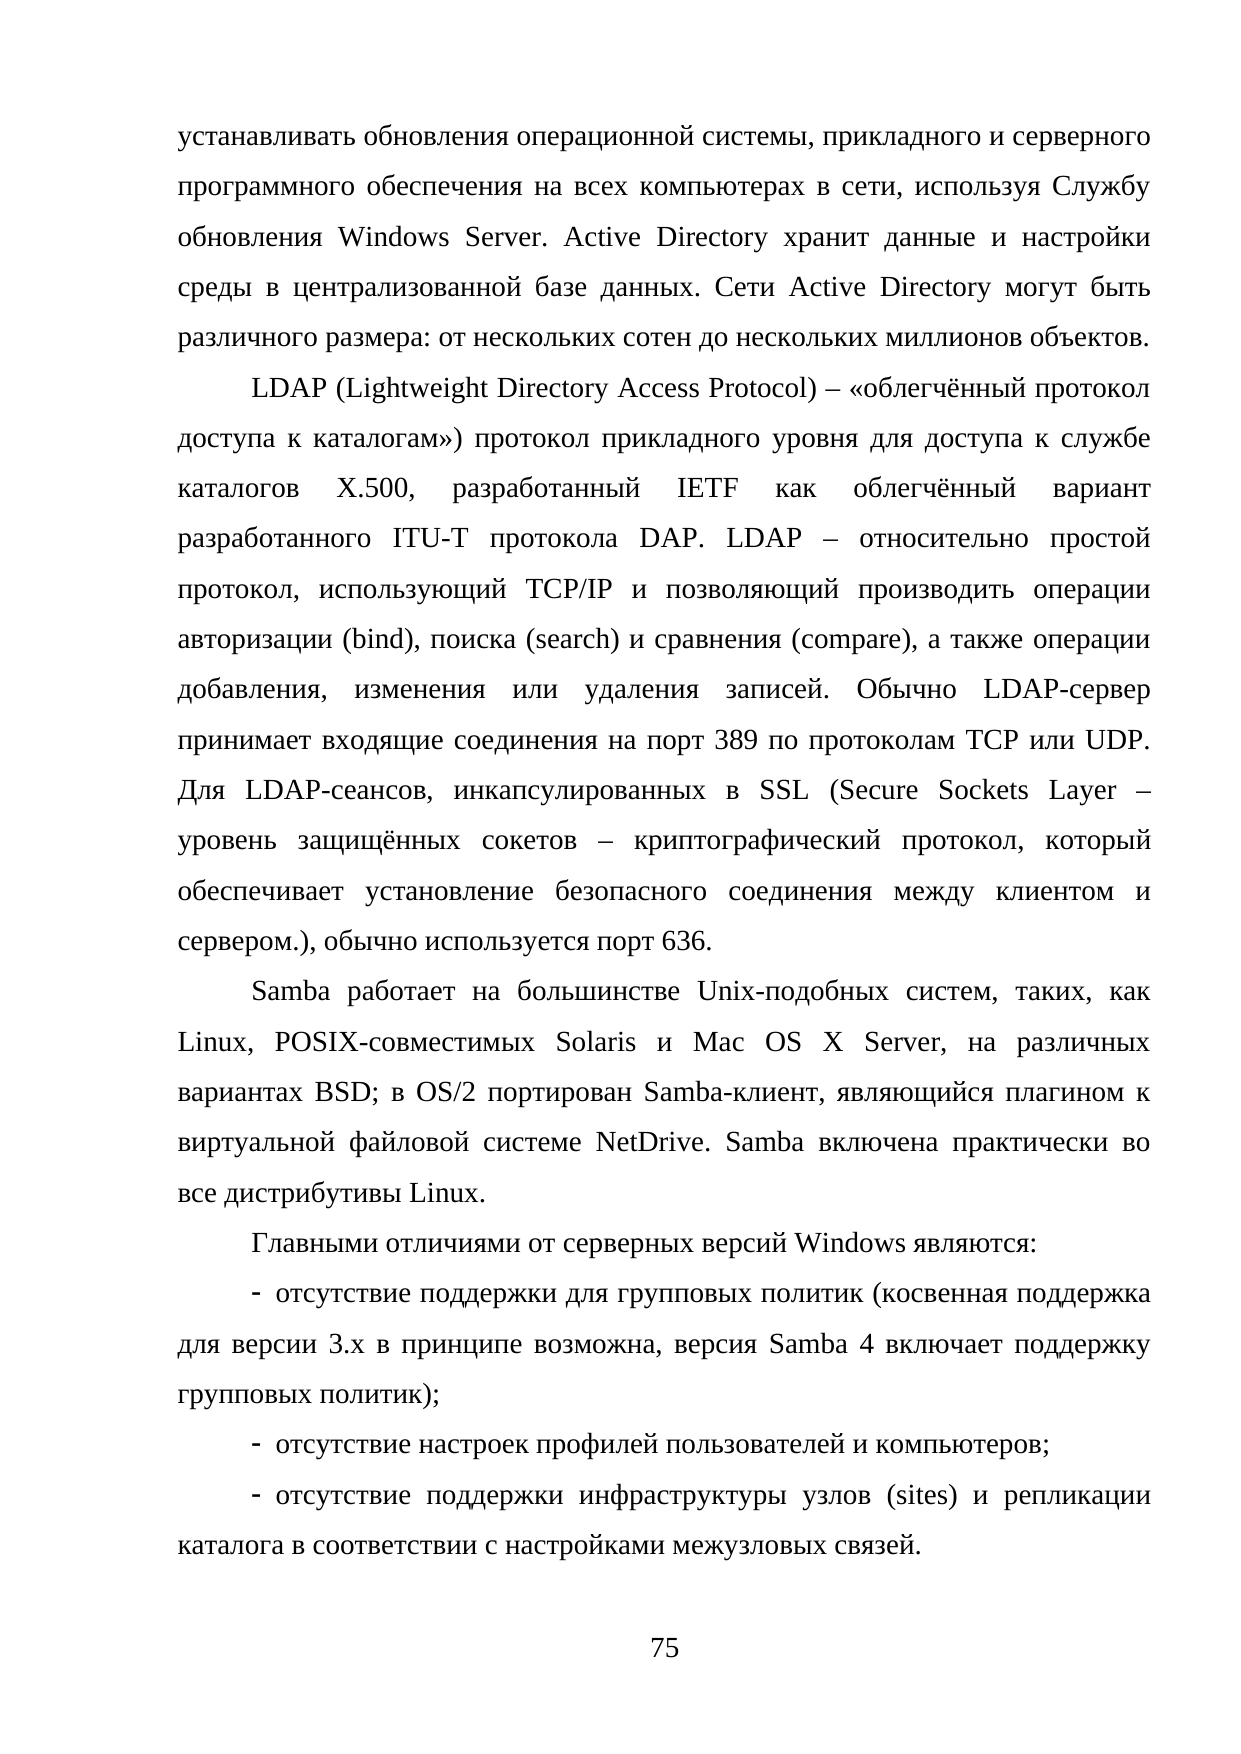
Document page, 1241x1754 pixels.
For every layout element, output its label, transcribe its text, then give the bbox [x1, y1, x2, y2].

text отсутствие поддержки инфраструктуры узлов (sites) и репликации каталога в соответствии с настройками межузловых связей. [177, 1477, 1152, 1561]
text Samba работает на большинстве Unix-подобных систем, таких, как Linux, POSIX-совместимых Solaris и Mac OS X Server, на различных вариантах BSD; в OS/2 портирован Samba-клиент, являющийся плагином к виртуальной файловой системе NetDrive. Samba включена практически во все дистрибутивы Linux. [177, 973, 1152, 1208]
text отсутствие поддержки для групповых политик (косвенная поддержка для версии 3.х в принципе возможна, версия Samba 4 включает поддержку групповых политик); [177, 1275, 1152, 1409]
text LDAP (Lightweight Directory Access Protocol) – «облегчённый протокол доступа к каталогам») протокол прикладного уровня для доступа к службе каталогов X.500, разработанный IETF как облегчённый вариант разработанного ITU-T протокола DAP. LDAP – относительно простой протокол, использующий TCP/IP и позволяющий производить операции авторизации (bind), поиска (search) и сравнения (compare), а также операции добавления, изменения или удаления записей. Обычно LDAP-сервер принимает входящие соединения на порт 389 по протоколам TCP или UDP. Для LDAP-сеансов, инкапсулированных в SSL (Secure Sockets Layer – уровень защищённых сокетов – криптографический протокол, который обеспечивает установление безопасного соединения между клиентом и сервером.), обычно используется порт 636. [177, 370, 1152, 957]
text Главными отличиями от серверных версий Windows являются: [177, 1225, 1152, 1258]
text отсутствие настроек профилей пользователей и компьютеров; [177, 1426, 1152, 1460]
